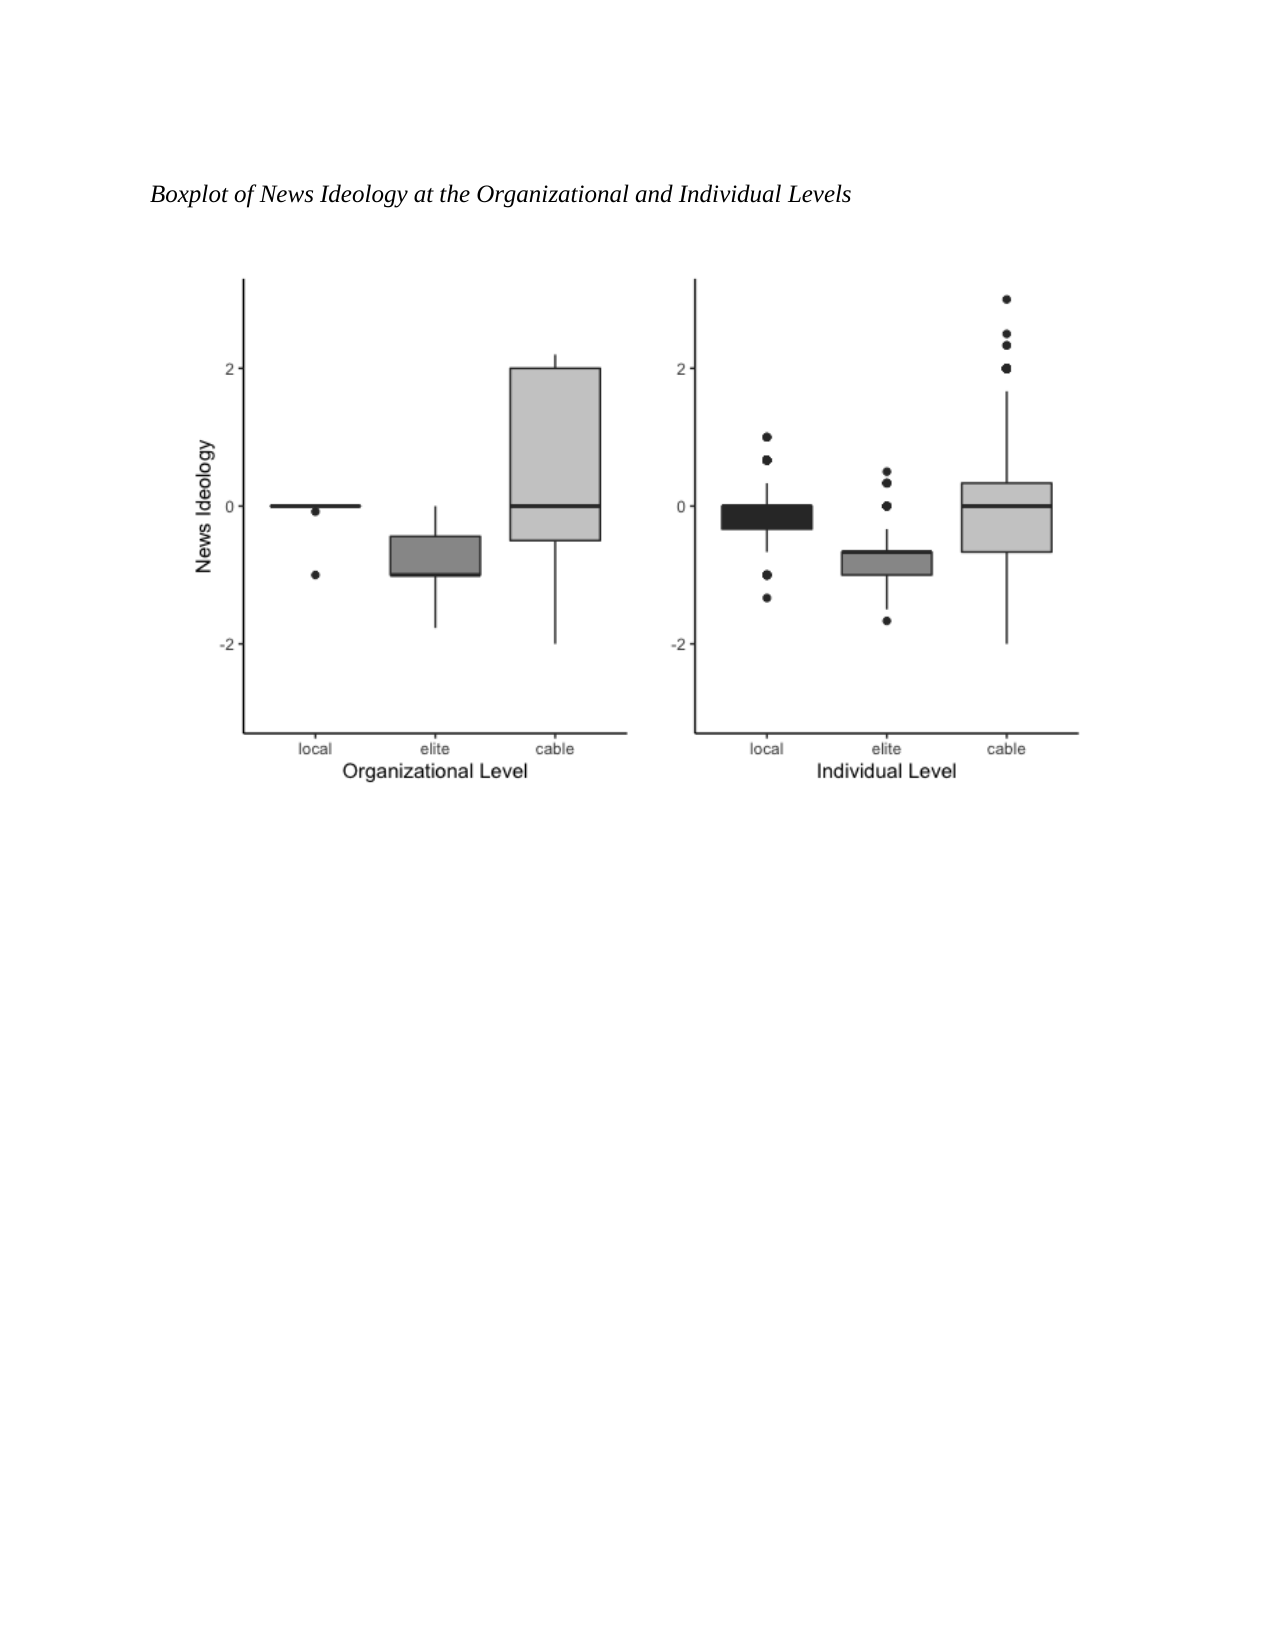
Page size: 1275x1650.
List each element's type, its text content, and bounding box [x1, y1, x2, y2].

text Boxplot of News Ideology at the Organizational and Individual Levels [150, 179, 1125, 207]
picture [186, 236, 1089, 792]
